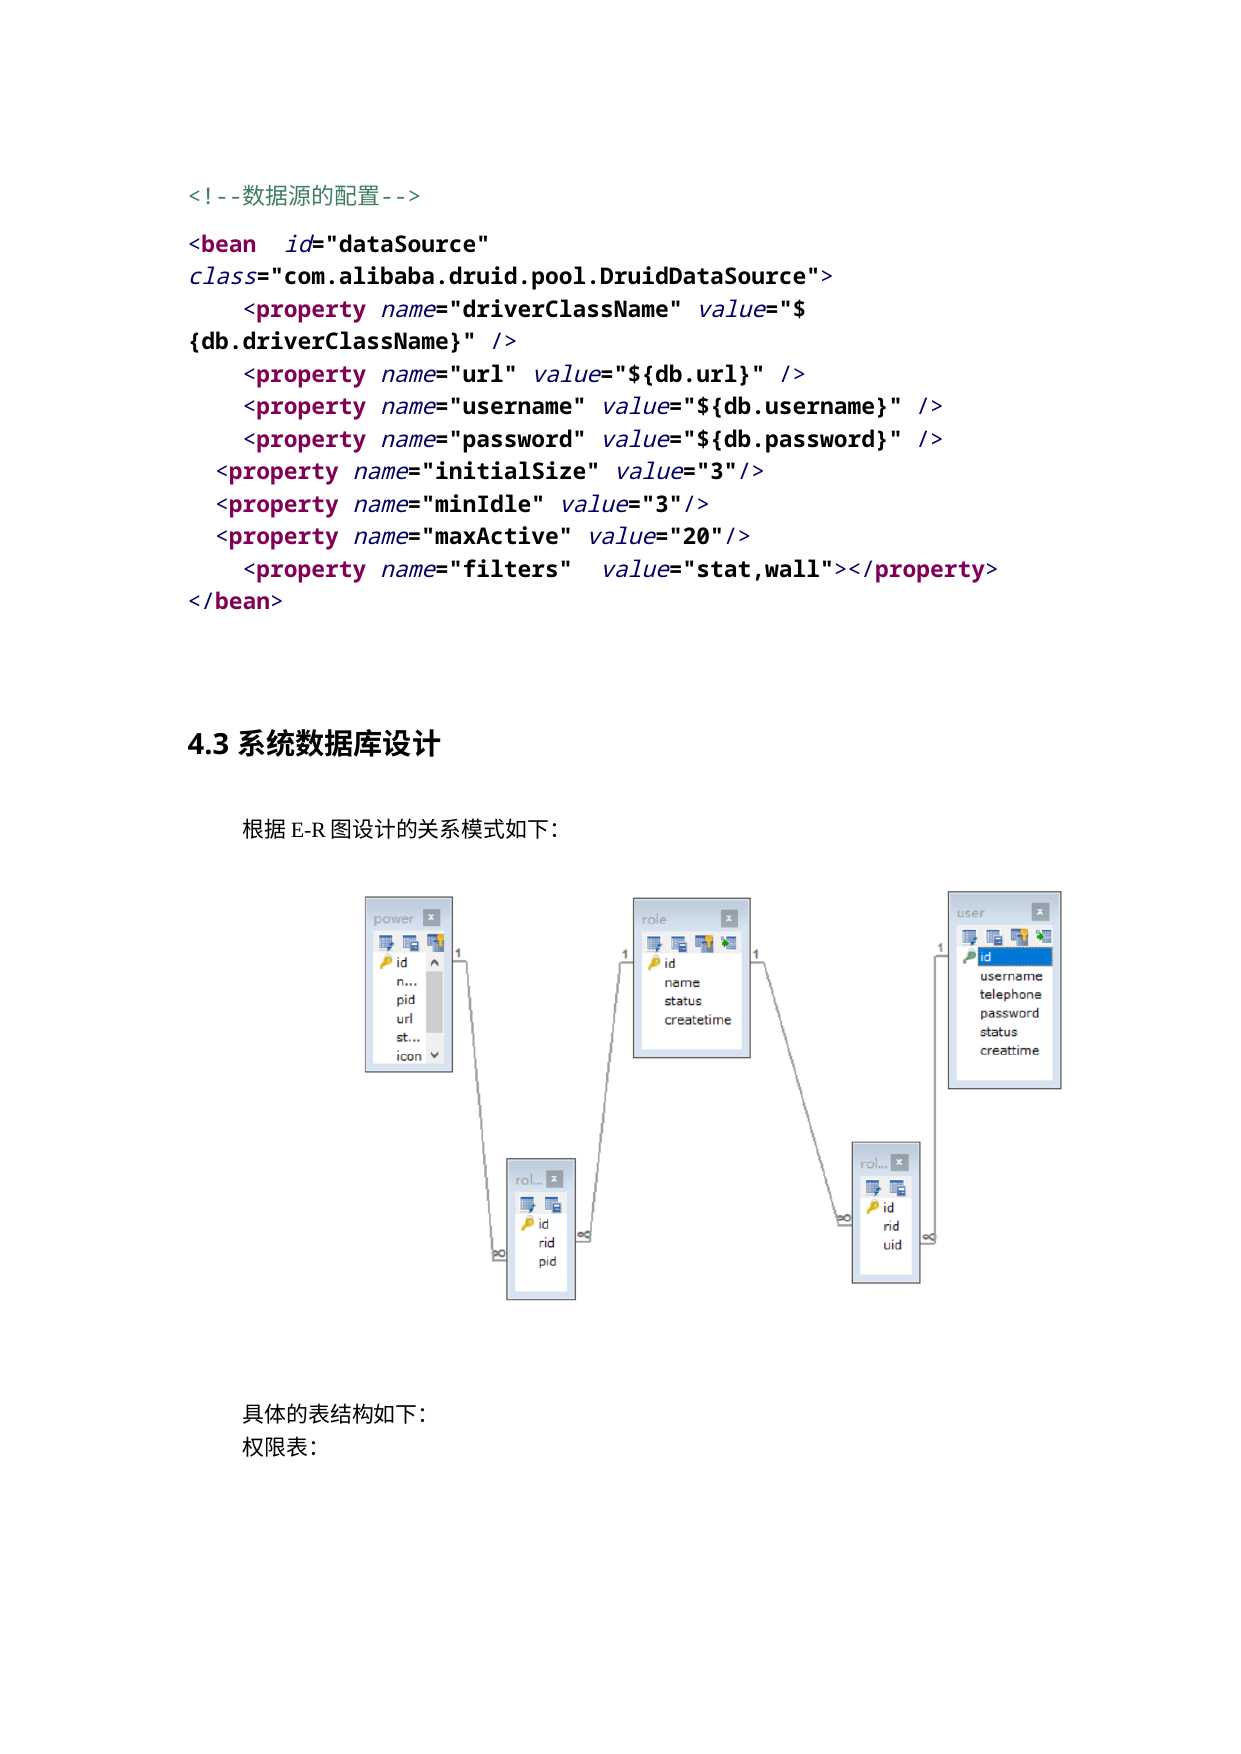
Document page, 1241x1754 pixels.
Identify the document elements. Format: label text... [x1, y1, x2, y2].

list 具体的表结构如下： [242, 1397, 1053, 1429]
picture [242, 844, 1108, 1395]
list 权限表： [242, 1429, 1053, 1462]
text <!--数据源的配置--> <bean id="dataSource" class="com.alibaba.druid.pool.DruidDataSource"> <property name="driverClassName" value="${db.driverClassName}" /> <property name="url" value="${db.url}" /> <property name="username" value="${db.username}" /> <property name="password" value="${db.password}" /> <property name="initialSize" value="3"/> <property name="minIdle" value="3"/> <property name="maxActive" value="20"/> <property name="filters" value="stat,wall"></property> </bean> [187, 162, 1053, 617]
subtitle 4.3 系统数据库设计 [187, 709, 1053, 774]
list 根据E-R图设计的关系模式如下： [242, 812, 1053, 844]
